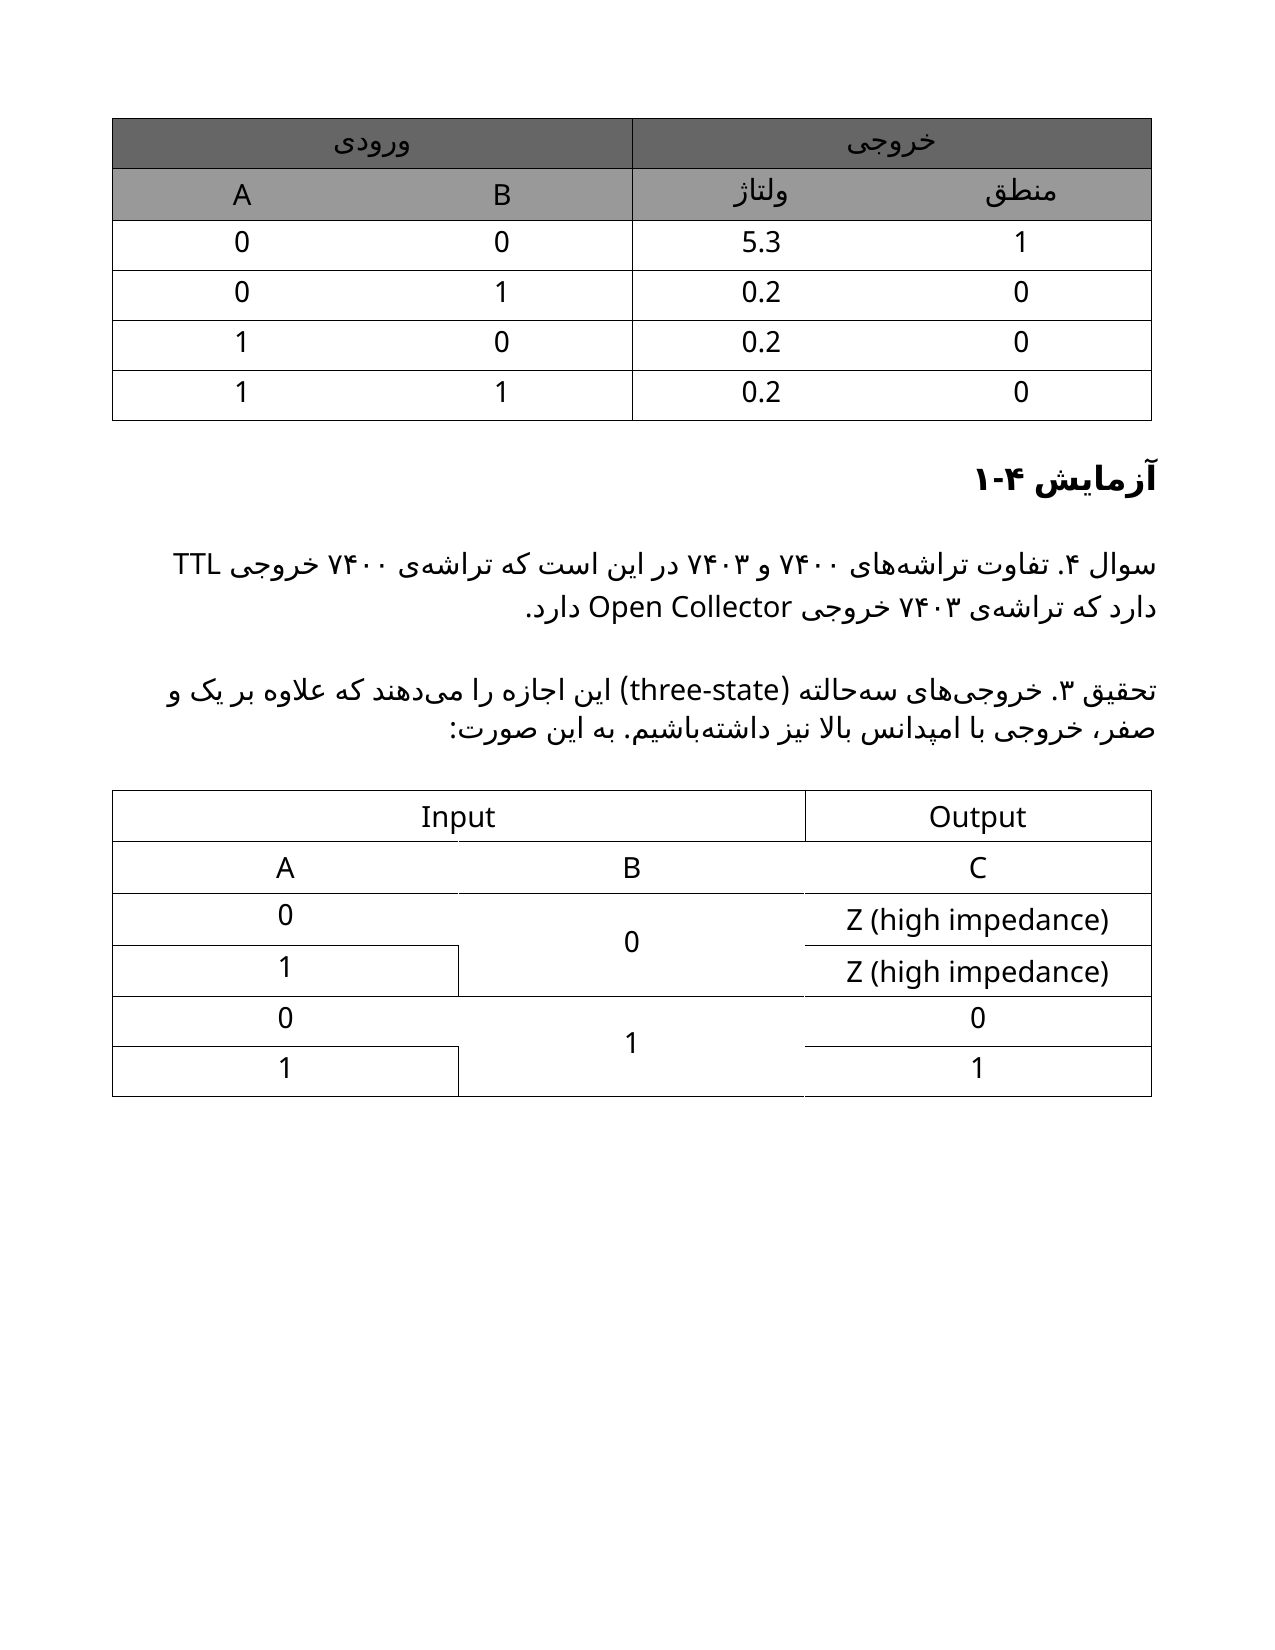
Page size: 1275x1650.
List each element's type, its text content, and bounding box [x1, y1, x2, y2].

table_cell 0 [805, 997, 1151, 1046]
table_cell 5.3 [633, 221, 892, 270]
table_cell 0 [892, 371, 1151, 420]
table_cell 0 [113, 221, 372, 270]
table_header خروجی [633, 119, 1151, 168]
table_cell 0.2 [633, 371, 892, 420]
table_header ورودی [113, 119, 632, 168]
table_header Input [113, 791, 805, 841]
table_cell 1 [113, 371, 372, 420]
table_cell 1 [113, 946, 458, 996]
table_cell 0 [113, 893, 459, 944]
text تحقیق ۳. خروجی‌های سه‌حالته (three-state) این اجازه را می‌دهند که علاوه بر یک و صفر، خروجی با امپدانس بالا نیز داشته‌باشیم. به این صورت: [118, 669, 1157, 750]
table_cell 0 [459, 893, 805, 996]
table_cell منطق [892, 169, 1151, 220]
table_cell Z (high impedance) [805, 894, 1151, 944]
table_cell Z (high impedance) [805, 946, 1151, 996]
table_cell ولتاژ [633, 169, 892, 220]
table_cell 0 [113, 271, 372, 320]
table_cell 0 [372, 221, 632, 270]
table_cell A [113, 169, 372, 220]
table_cell 1 [372, 271, 632, 320]
table_header Output [806, 791, 1151, 841]
table_cell 0 [113, 997, 459, 1046]
table_cell 0.2 [633, 271, 892, 320]
table_cell 1 [113, 1047, 458, 1096]
table_cell 0 [892, 271, 1151, 320]
table_cell C [805, 842, 1151, 893]
table_cell 1 [372, 371, 632, 420]
table_cell 0.2 [633, 321, 892, 370]
table_cell 0 [372, 321, 632, 370]
table_cell 0 [892, 321, 1151, 370]
table_cell 1 [459, 996, 805, 1096]
table_cell 1 [805, 1047, 1151, 1096]
text سوال ۴. تفاوت تراشه‌های ۷۴۰۰ و ۷۴۰۳ در این است که تراشه‌ی ۷۴۰۰ خروجی TTL دارد که تراشه‌ی ۷۴۰۳ خروجی Open Collector دارد. [118, 543, 1157, 629]
table_cell B [459, 842, 805, 893]
table_cell B [372, 169, 632, 220]
table_cell A [113, 841, 459, 893]
table_cell 1 [113, 321, 372, 370]
table_cell 1 [892, 221, 1151, 270]
text آزمایش ۴-۱ [118, 460, 1157, 503]
